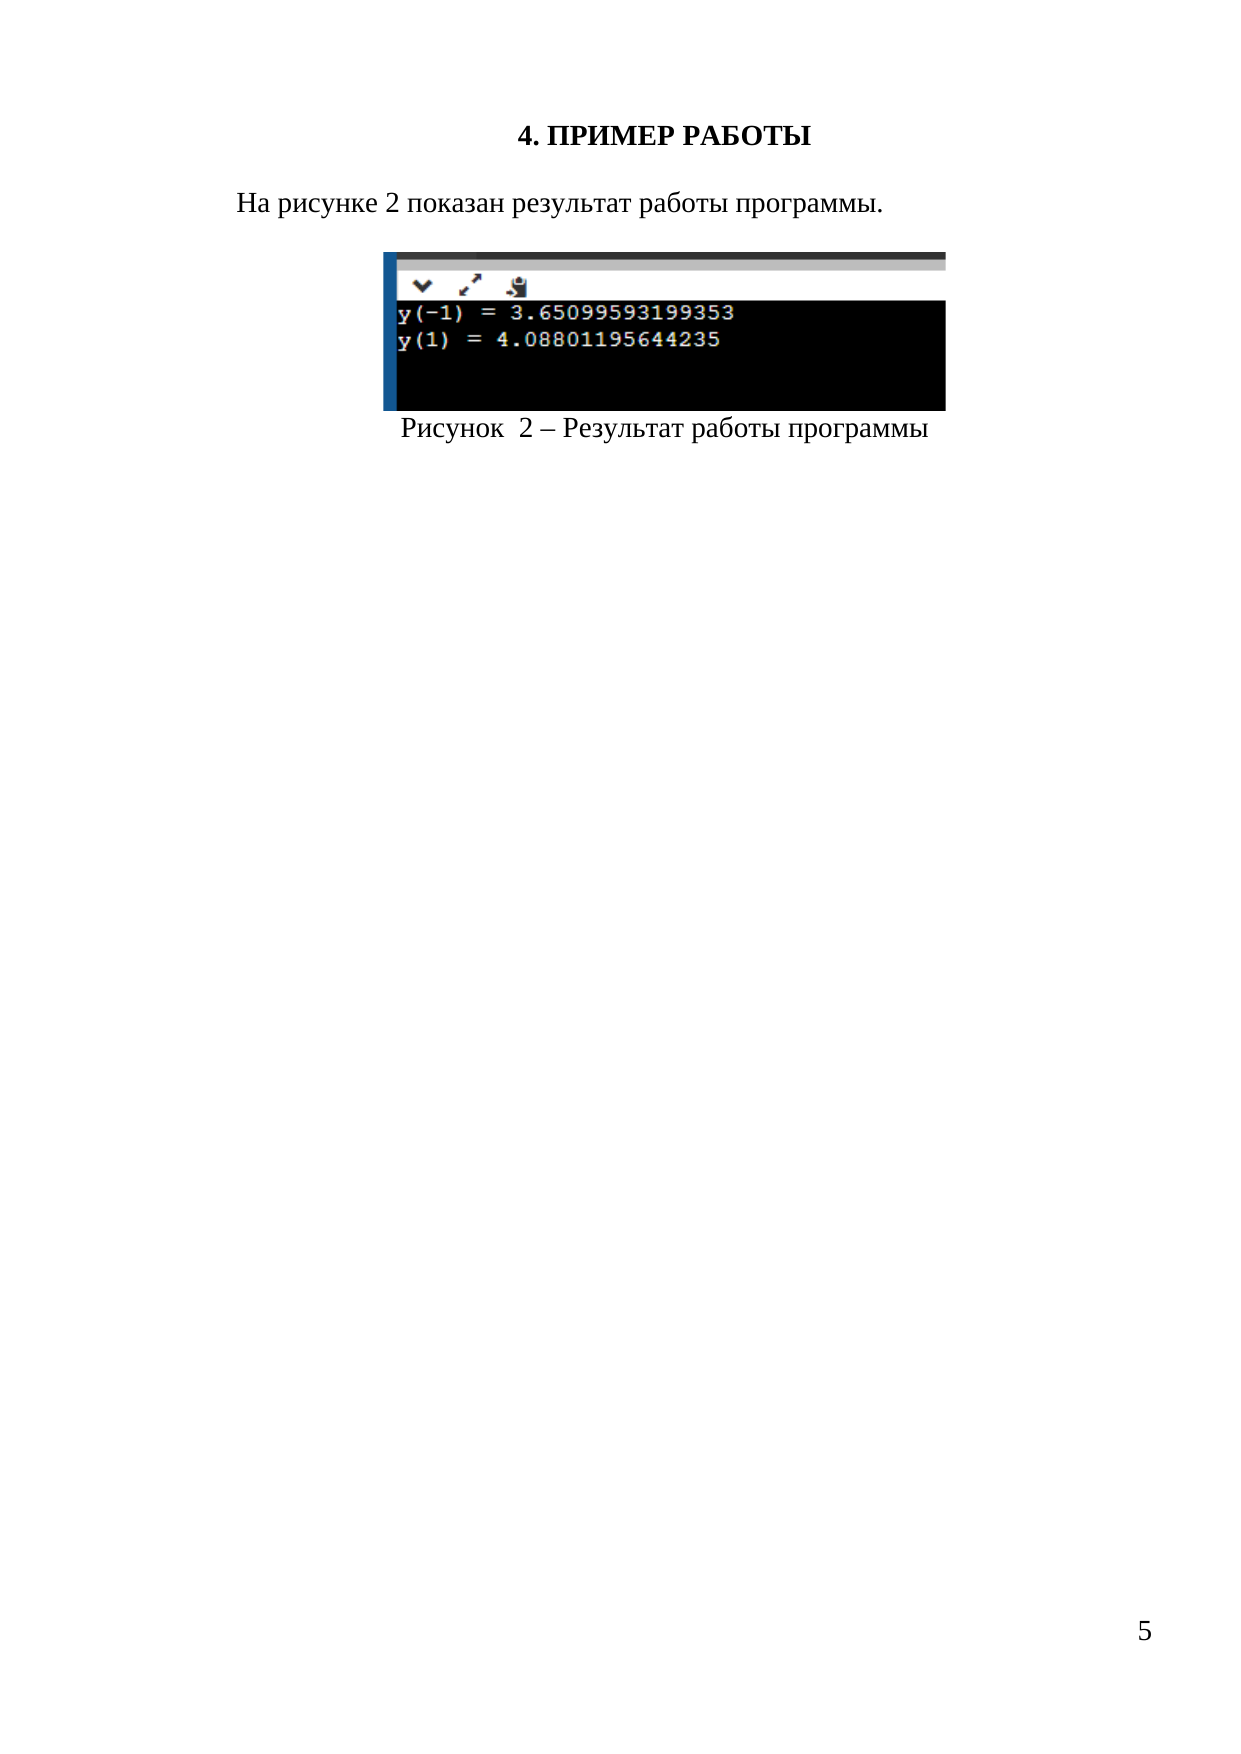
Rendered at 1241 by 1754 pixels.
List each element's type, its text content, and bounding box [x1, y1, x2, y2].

picture [383, 252, 946, 411]
text Рисунок 2 – Результат работы программы [177, 410, 1152, 444]
text На рисунке 2 показан результат работы программы. [177, 185, 1152, 219]
text 4. ПРИМЕР РАБОТЫ [177, 118, 1152, 152]
